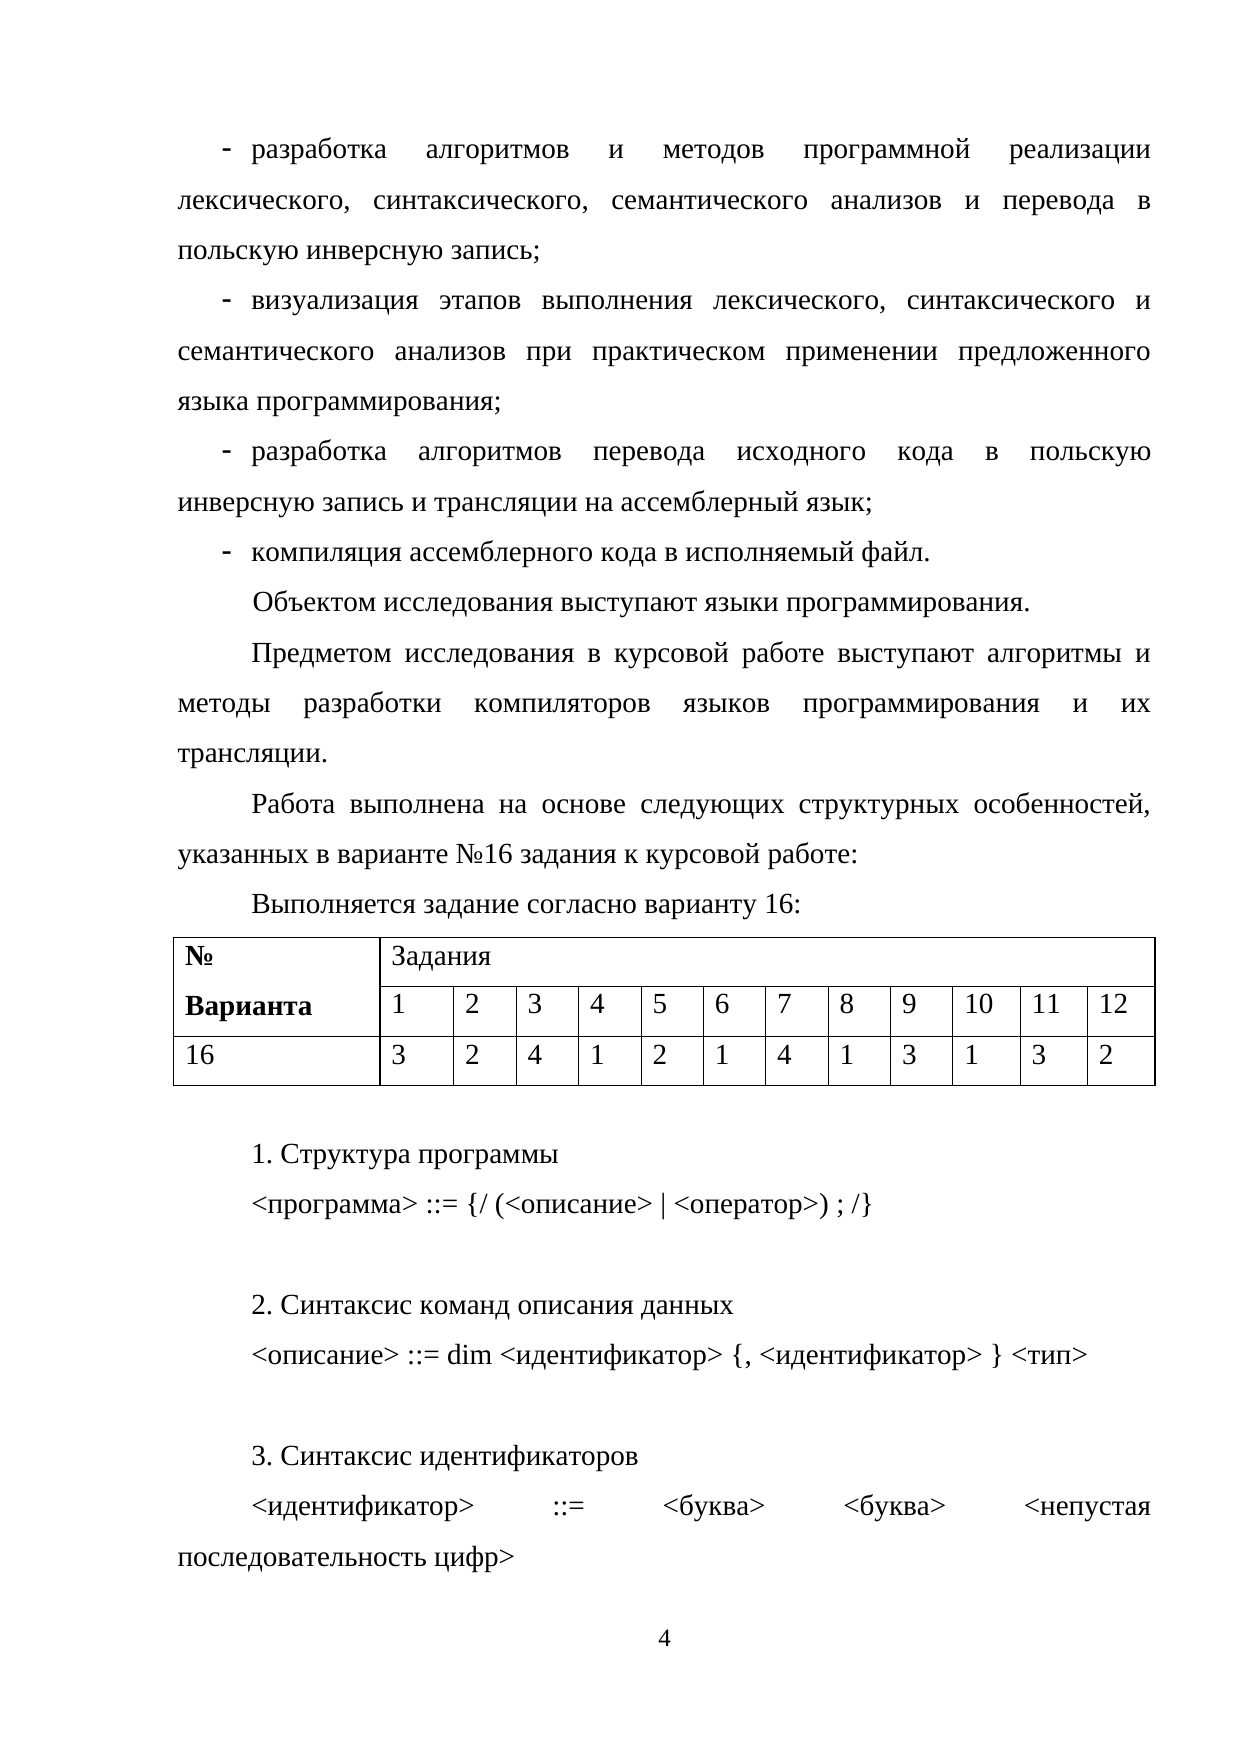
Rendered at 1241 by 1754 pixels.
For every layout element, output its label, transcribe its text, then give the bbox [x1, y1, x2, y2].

list компиляция ассемблерного кода в исполняемый файл. [177, 534, 1152, 568]
list разработка алгоритмов перевода исходного кода в польскую инверсную запись и трансляции на ассемблерный язык; [177, 433, 1152, 517]
text 1. Структура программы [177, 1136, 1152, 1170]
list разработка алгоритмов и методов программной реализации лексического, синтаксического, семантического анализов и перевода в польскую инверсную запись; [177, 131, 1152, 266]
text <описание> ::= dim <идентификатор> {, <идентификатор> } <тип> [177, 1337, 1152, 1371]
table_cell 1 [953, 1037, 1020, 1085]
table_cell 4 [579, 987, 641, 1036]
table_cell 5 [642, 987, 703, 1036]
table_cell 10 [953, 987, 1020, 1036]
table_cell 2 [642, 1037, 703, 1085]
table_cell 2 [454, 1037, 516, 1085]
table_cell 2 [454, 987, 516, 1036]
table_cell 11 [1021, 987, 1087, 1036]
table_cell 1 [829, 1037, 890, 1085]
table_cell 3 [517, 987, 578, 1036]
text Выполняется задание согласно варианту 16: [177, 886, 1152, 920]
text <программа> ::= {/ (<описание> | <оператор>) ; /} [177, 1186, 1152, 1220]
table_cell 9 [891, 987, 952, 1036]
table_cell 7 [766, 987, 828, 1036]
table_cell 1 [381, 987, 453, 1036]
text Предметом исследования в курсовой работе выступают алгоритмы и методы разработки компиляторов языков программирования и их трансляции. [177, 635, 1152, 769]
list визуализация этапов выполнения лексического, синтаксического и семантического анализов при практическом применении предложенного языка программирования; [177, 282, 1152, 417]
table_cell 1 [704, 1037, 765, 1085]
table_cell 8 [829, 987, 890, 1036]
text 2. Синтаксис команд описания данных [177, 1287, 1152, 1321]
text <идентификатор> ::= <буква> <буква> <непустая последовательность цифр> [177, 1488, 1152, 1572]
table_cell 16 [174, 1037, 379, 1085]
table_cell 2 [1088, 1037, 1154, 1085]
table_header № Варианта [174, 938, 379, 1036]
table_cell 3 [891, 1037, 952, 1085]
table_cell 3 [381, 1037, 453, 1085]
table_cell 4 [766, 1037, 828, 1085]
text 3. Синтаксис идентификаторов [177, 1438, 1152, 1472]
text Работа выполнена на основе следующих структурных особенностей, указанных в варианте №16 задания к курсовой работе: [177, 786, 1152, 870]
table_cell 1 [579, 1037, 641, 1085]
table_cell 12 [1088, 987, 1154, 1036]
table_header Задания [381, 938, 1154, 986]
table_cell 4 [517, 1037, 578, 1085]
text Объектом исследования выступают языки программирования. [252, 584, 1152, 618]
table_cell 6 [704, 987, 765, 1036]
table_cell 3 [1021, 1037, 1087, 1085]
